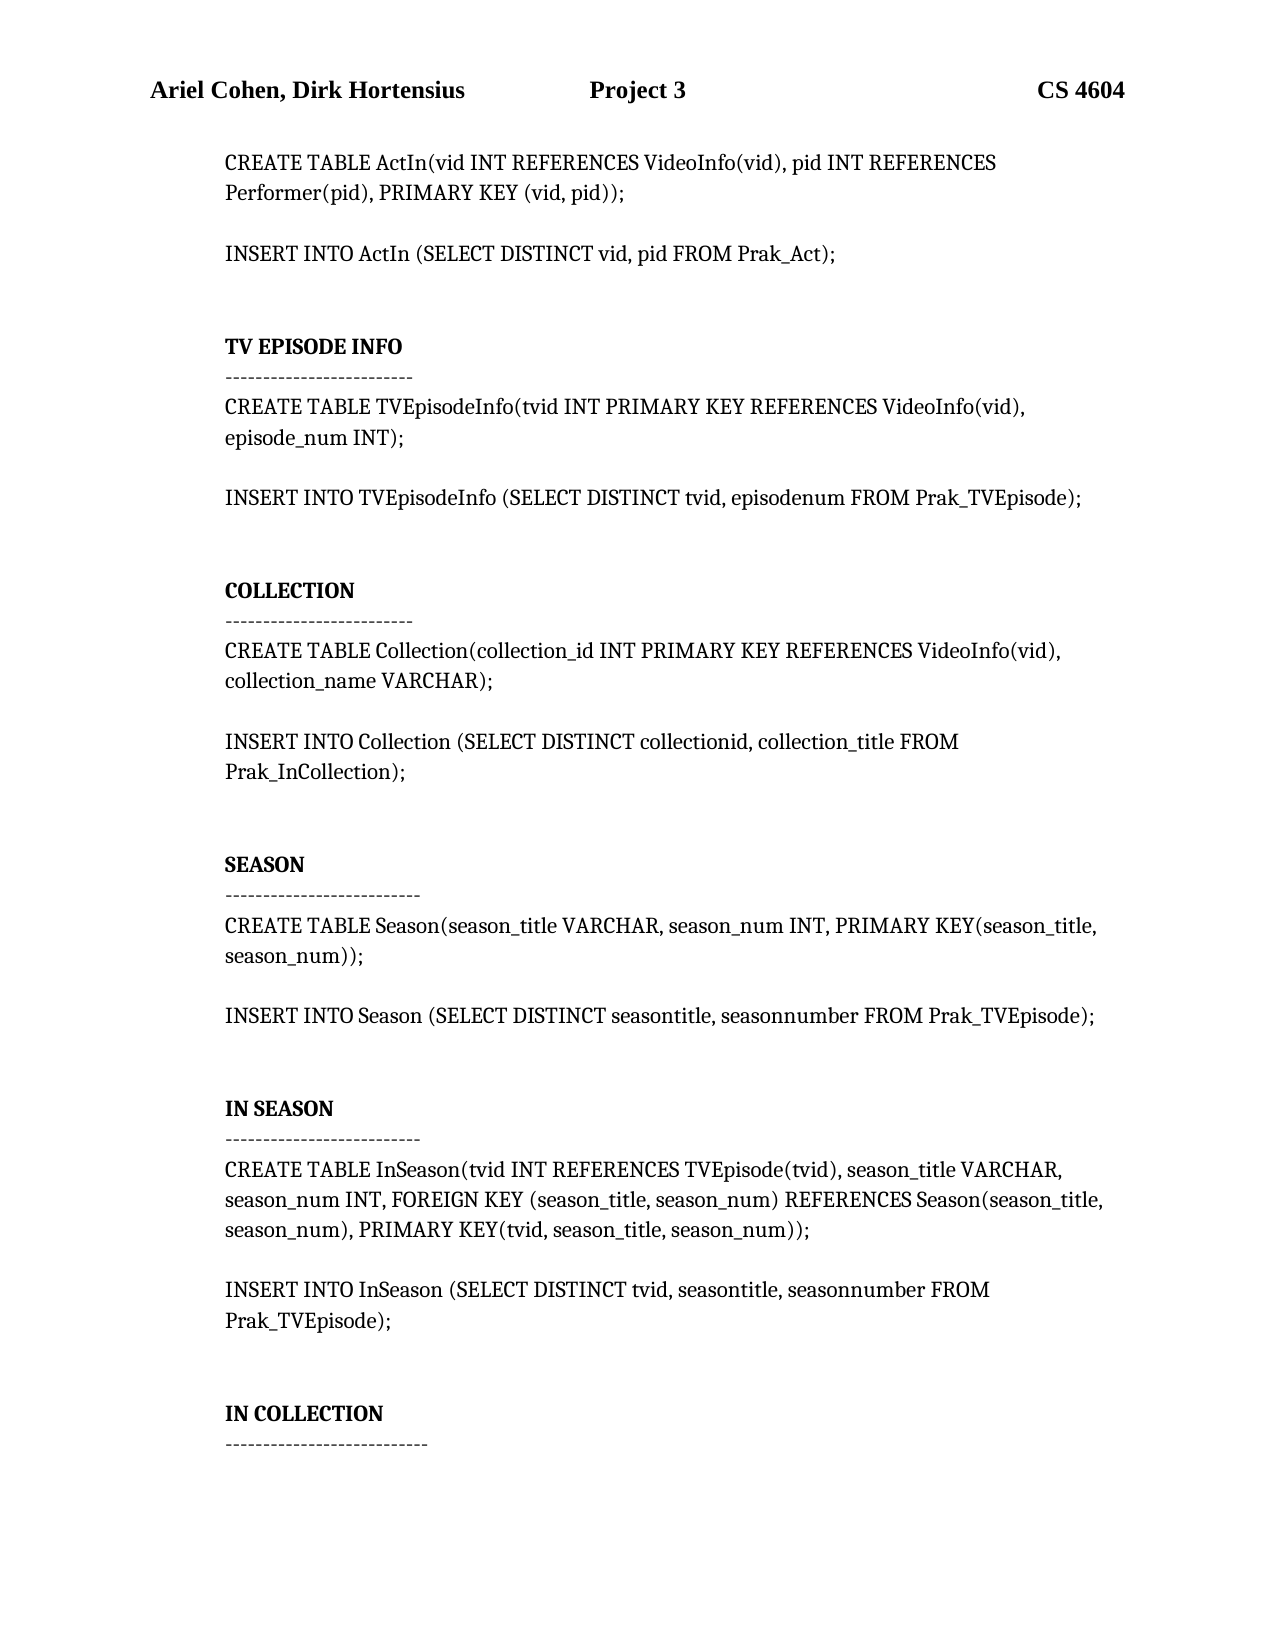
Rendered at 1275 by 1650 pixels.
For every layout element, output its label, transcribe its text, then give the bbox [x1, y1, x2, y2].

list INSERT INTO Collection (SELECT DISTINCT collectionid, collection_title FROM Prak_InCollection); [225, 729, 1125, 785]
list INSERT INTO Season (SELECT DISTINCT seasontitle, seasonnumber FROM Prak_TVEpisode); [225, 1003, 1125, 1029]
list CREATE TABLE Collection(collection_id INT PRIMARY KEY REFERENCES VideoInfo(vid), collection_name VARCHAR); [225, 638, 1125, 695]
list COLLECTION [225, 578, 1125, 604]
list IN COLLECTION [225, 1401, 1125, 1427]
list CREATE TABLE TVEpisodeInfo(tvid INT PRIMARY KEY REFERENCES VideoInfo(vid), episode_num INT); [225, 394, 1125, 451]
list ------------------------- [225, 364, 1125, 390]
list -------------------------- [225, 1126, 1125, 1153]
list INSERT INTO ActIn (SELECT DISTINCT vid, pid FROM Prak_Act); [225, 241, 1125, 267]
list CREATE TABLE InSeason(tvid INT REFERENCES TVEpisode(tvid), season_title VARCHAR, season_num INT, FOREIGN KEY (season_title, season_num) REFERENCES Season(season_title, season_num), PRIMARY KEY(tvid, season_title, season_num)); [225, 1156, 1125, 1243]
list CREATE TABLE Season(season_title VARCHAR, season_num INT, PRIMARY KEY(season_title, season_num)); [225, 912, 1125, 969]
list IN SEASON [225, 1096, 1125, 1122]
list TV EPISODE INFO [225, 334, 1125, 360]
list CREATE TABLE ActIn(vid INT REFERENCES VideoInfo(vid), pid INT REFERENCES Performer(pid), PRIMARY KEY (vid, pid)); [225, 150, 1125, 207]
list SEASON [225, 852, 1125, 878]
list INSERT INTO InSeason (SELECT DISTINCT tvid, seasontitle, seasonnumber FROM Prak_TVEpisode); [225, 1277, 1125, 1334]
list ------------------------- [225, 608, 1125, 634]
list INSERT INTO TVEpisodeInfo (SELECT DISTINCT tvid, episodenum FROM Prak_TVEpisode); [225, 485, 1125, 511]
list -------------------------- [225, 882, 1125, 908]
list --------------------------- [225, 1431, 1125, 1457]
